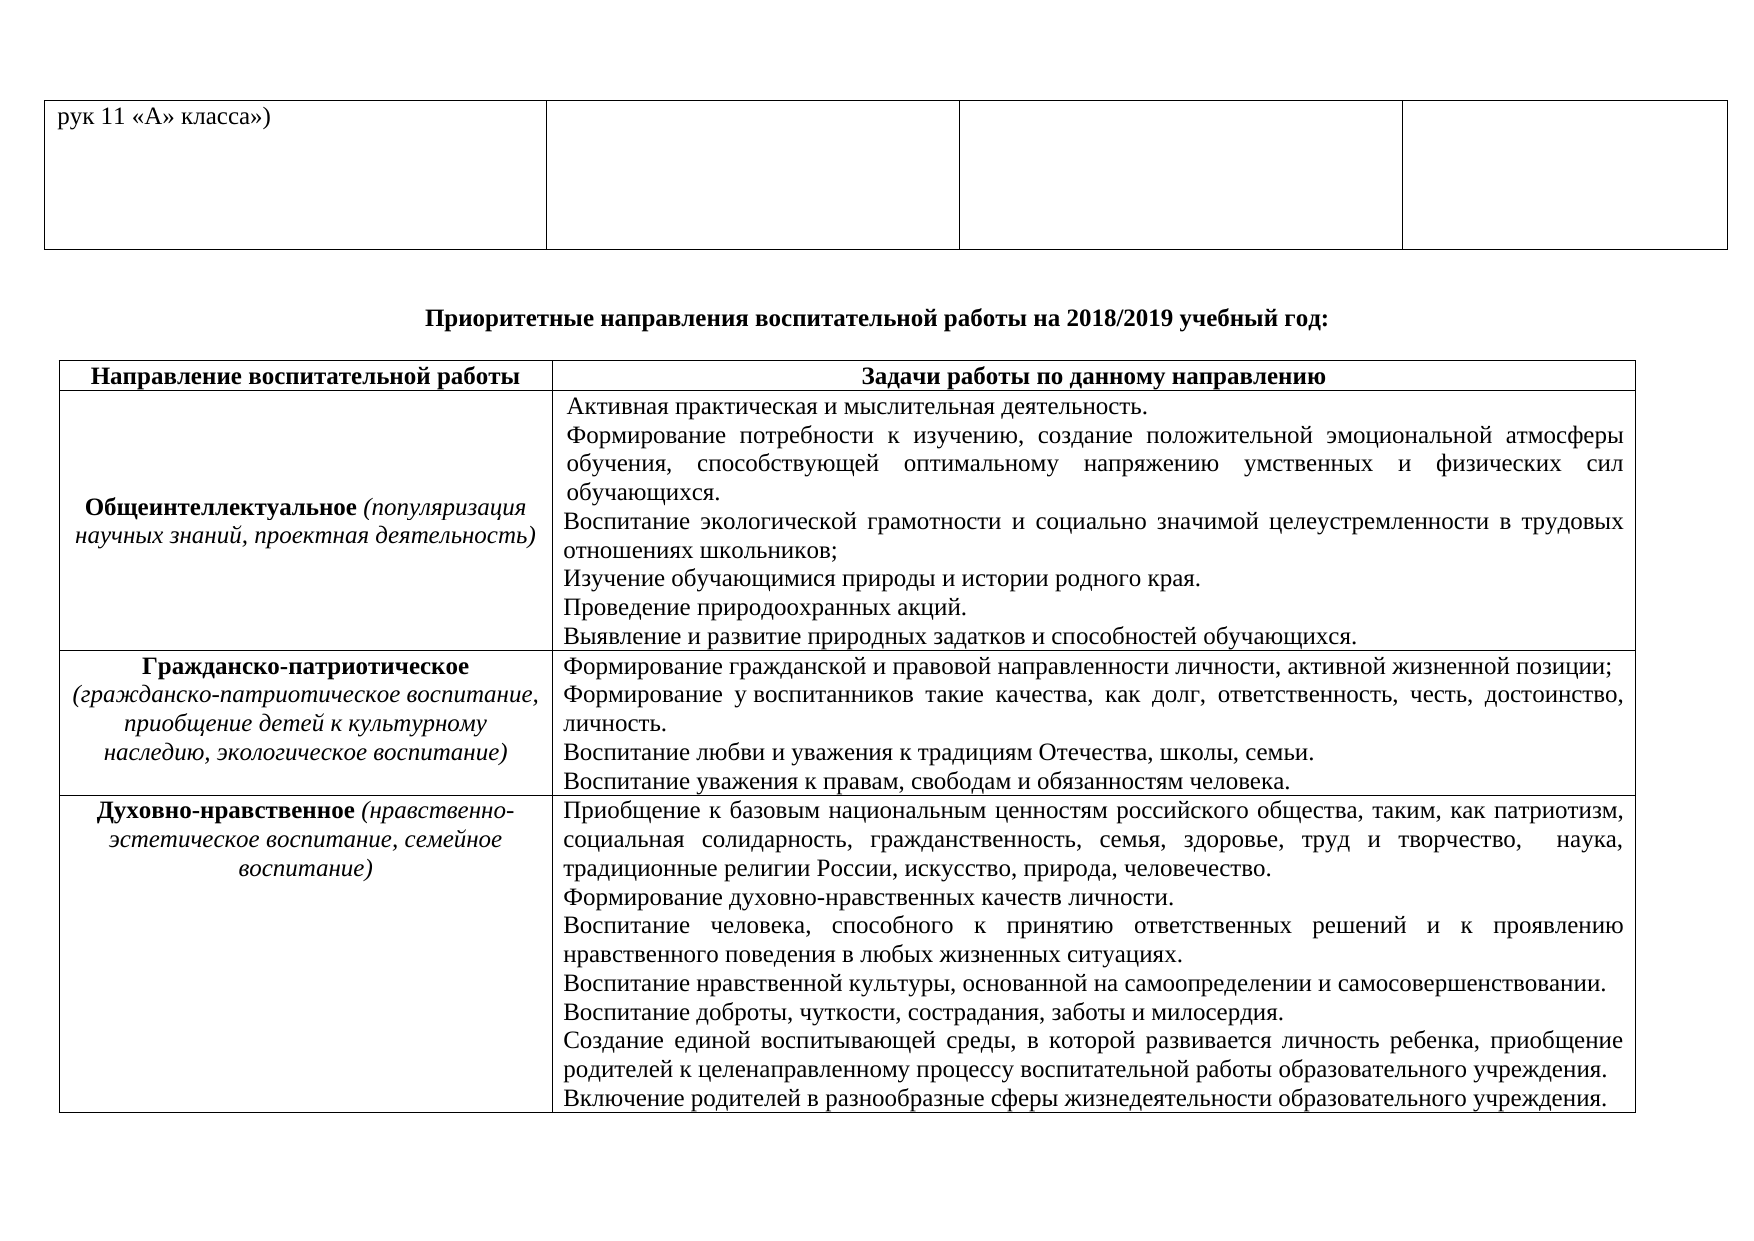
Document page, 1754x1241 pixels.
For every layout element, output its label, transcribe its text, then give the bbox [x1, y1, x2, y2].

table_cell Гражданско-патриотическое (гражданско-патриотическое воспитание, приобщение детей к культурному наследию, экологическое воспитание) [60, 651, 552, 794]
table_cell Формирование гражданской и правовой направленности личности, активной жизненной позиции; Формирование у воспитанников такие качества, как долг, ответственность, честь, достоинство, личность. Воспитание любви и уважения к традициям Отечества, школы, семьи. Воспитание уважения к правам, свободам и обязанностям человека. [553, 651, 1635, 794]
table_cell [547, 101, 959, 249]
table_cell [960, 101, 1402, 249]
table_cell Приобщение к базовым национальным ценностям российского общества, таким, как патриотизм, социальная солидарность, гражданственность, семья, здоровье, труд и творчество, наука, традиционные религии России, искусство, природа, человечество. Формирование духовно-нравственных качеств личности. Воспитание человека, способного к принятию ответственных решений и к проявлению нравственного поведения в любых жизненных ситуациях. Воспитание нравственной культуры, основанной на самоопределении и самосовершенствовании. Воспитание доброты, чуткости, сострадания, заботы и милосердия. Создание единой воспитывающей среды, в которой развивается личность ребенка, приобщение родителей к целенаправленному процессу воспитательной работы образовательного учреждения. Включение родителей в разнообразные сферы жизнедеятельности образовательного учреждения. [553, 796, 1635, 1112]
table_header Задачи работы по данному направлению [553, 361, 1635, 390]
table_header Направление воспитательной работы [60, 361, 552, 390]
table_cell Активная практическая и мыслительная деятельность. Формирование потребности к изучению, создание положительной эмоциональной атмосферы обучения, способствующей оптимальному напряжению умственных и физических сил обучающихся. Воспитание экологической грамотности и социально значимой целеустремленности в трудовых отношениях школьников; Изучение обучающимися природы и истории родного края. Проведение природоохранных акций. Выявление и развитие природных задатков и способностей обучающихся. [553, 391, 1635, 650]
table_cell Духовно-нравственное (нравственно-эстетическое воспитание, семейное воспитание) [60, 796, 552, 1112]
text Приоритетные направления воспитательной работы на 2018/2019 учебный год: [89, 303, 1665, 331]
table_cell Общеинтеллектуальное (популяризация научных знаний, проектная деятельность) [60, 391, 552, 650]
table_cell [45, 101, 546, 249]
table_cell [1403, 101, 1727, 249]
